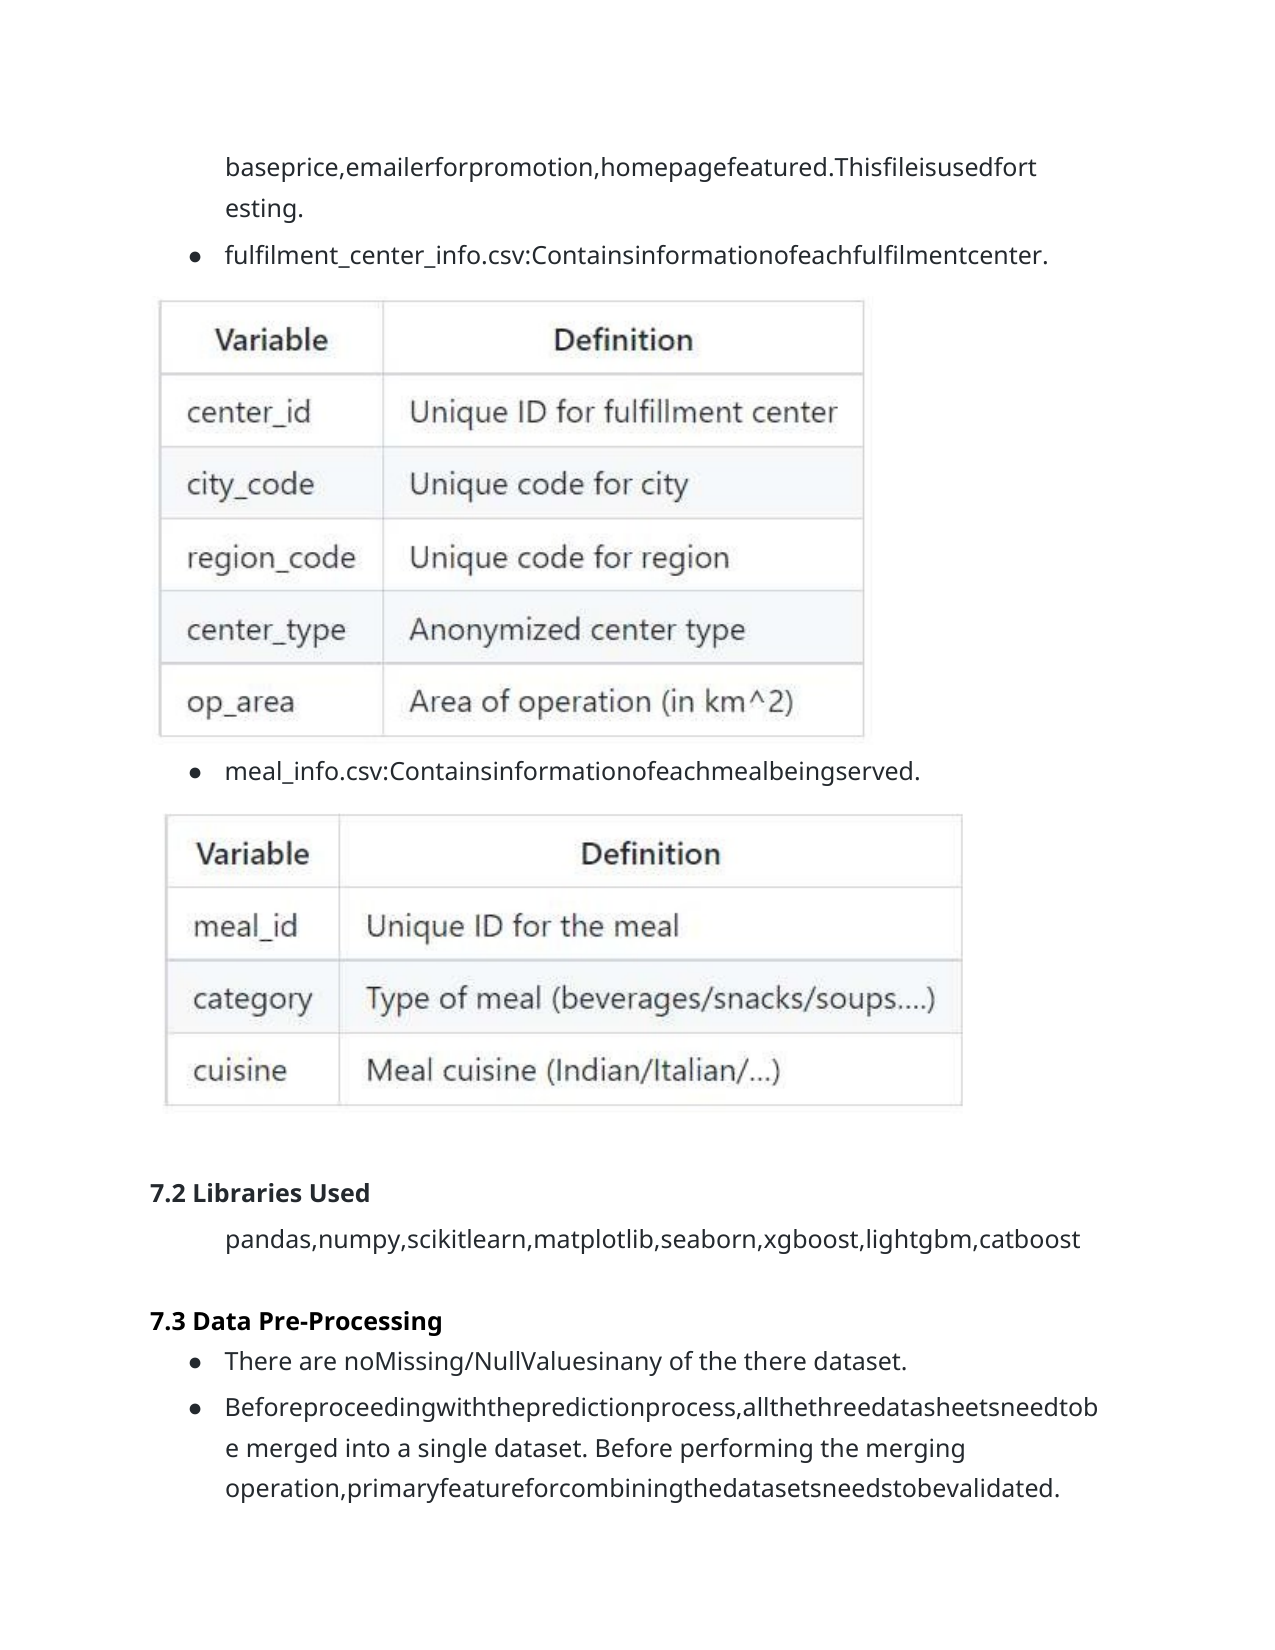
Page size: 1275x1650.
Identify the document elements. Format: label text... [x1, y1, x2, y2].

subtitle Libraries Used [150, 1175, 1135, 1209]
text pandas,numpy,scikitlearn,matplotlib,seaborn,xgboost,lightgbm,catboost [225, 1222, 1135, 1256]
subtitle Data Pre-Processing [150, 1303, 1135, 1337]
picture [162, 813, 963, 1114]
list fulﬁlment_center_info.csv:Containsinformationofeachfulﬁlmentcenter. [187, 237, 1135, 271]
list There are noMissing/NullValuesinany of the there dataset. [187, 1343, 1135, 1377]
text baseprice,emailerforpromotion,homepagefeatured.Thisﬁleisusedfortesting. [225, 150, 1044, 224]
picture [151, 296, 874, 745]
list Beforeproceedingwiththepredictionprocess,allthethreedatasheetsneedtobe merged into a single dataset. Before performing the merging operation,primaryfeatureforcombiningthedatasetsneedstobevalidated. [187, 1389, 1101, 1505]
